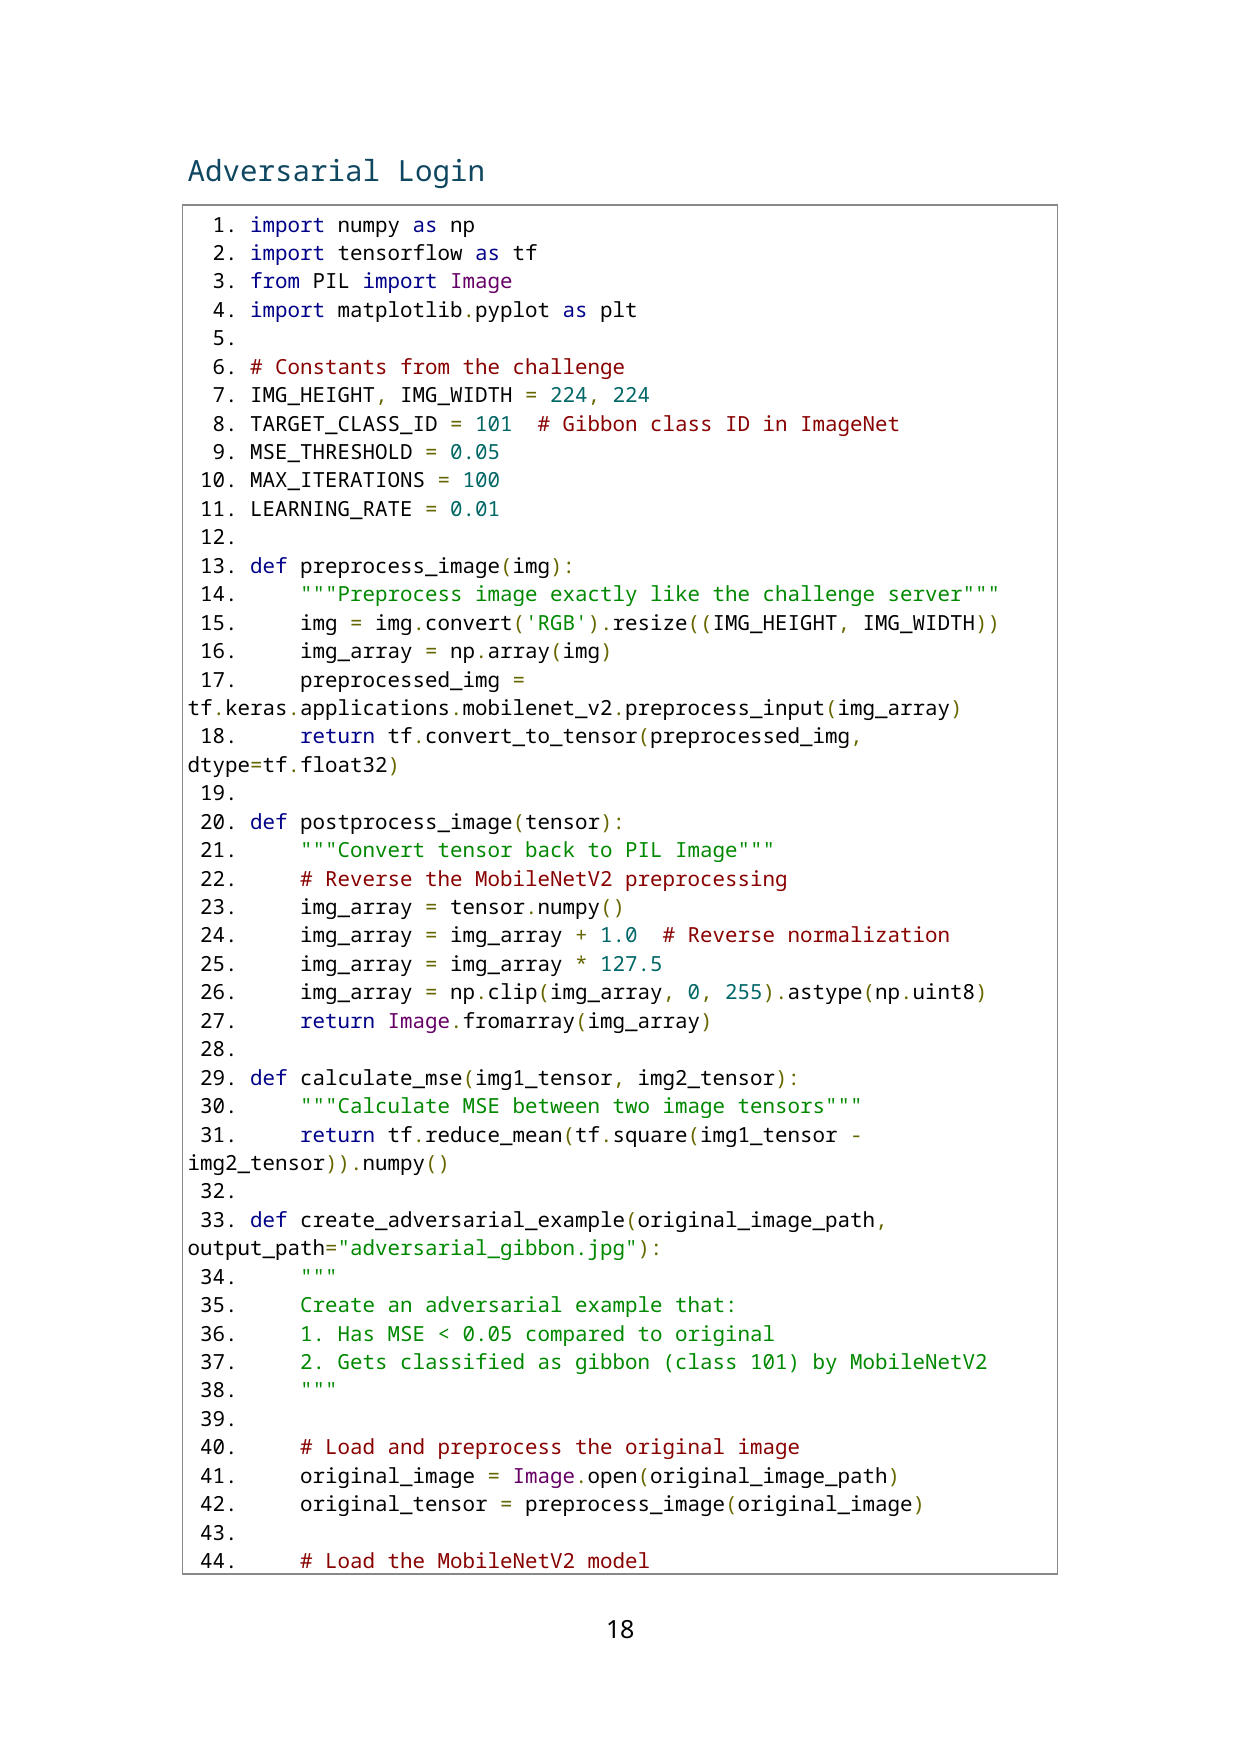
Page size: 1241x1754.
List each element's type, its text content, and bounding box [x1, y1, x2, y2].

text 27. return Image.fromarray(img_array) [187, 1006, 1053, 1034]
text 39. [187, 1404, 1053, 1432]
text 3. from PIL import Image [187, 267, 1053, 295]
text 24. img_array = img_array + 1.0 # Reverse normalization [187, 921, 1053, 949]
text 29. def calculate_mse(img1_tensor, img2_tensor): [187, 1063, 1053, 1091]
text 36. 1. Has MSE < 0.05 compared to original [187, 1319, 1053, 1347]
text 28. [187, 1034, 1053, 1063]
text 35. Create an adversarial example that: [187, 1290, 1053, 1319]
text 17. preprocessed_img = tf.keras.applications.mobilenet_v2.preprocess_input(img_array) [187, 665, 1053, 722]
text 32. [187, 1177, 1053, 1205]
text 20. def postprocess_image(tensor): [187, 807, 1053, 835]
text 23. img_array = tensor.numpy() [187, 892, 1053, 921]
text 11. LEARNING_RATE = 0.01 [187, 494, 1053, 522]
text 22. # Reverse the MobileNetV2 preprocessing [187, 864, 1053, 892]
text 10. MAX_ITERATIONS = 100 [187, 466, 1053, 494]
subtitle Adversarial Login [187, 150, 1053, 190]
text 2. import tensorflow as tf [187, 238, 1053, 267]
text 41. original_image = Image.open(original_image_path) [187, 1461, 1053, 1489]
text 1. import numpy as np [183, 206, 1057, 238]
text 34. """ [187, 1262, 1053, 1290]
text 40. # Load and preprocess the original image [187, 1432, 1053, 1461]
text 44. # Load the MobileNetV2 model [187, 1546, 1053, 1573]
text 15. img = img.convert('RGB').resize((IMG_HEIGHT, IMG_WIDTH)) [187, 608, 1053, 636]
text 13. def preprocess_image(img): [187, 551, 1053, 579]
text 21. """Convert tensor back to PIL Image""" [187, 835, 1053, 864]
text 37. 2. Gets classified as gibbon (class 101) by MobileNetV2 [187, 1347, 1053, 1376]
text 16. img_array = np.array(img) [187, 636, 1053, 665]
text 9. MSE_THRESHOLD = 0.05 [187, 437, 1053, 466]
text 43. [187, 1518, 1053, 1546]
text 7. IMG_HEIGHT, IMG_WIDTH = 224, 224 [187, 380, 1053, 409]
text 18. return tf.convert_to_tensor(preprocessed_img, dtype=tf.float32) [187, 722, 1053, 778]
text 12. [187, 522, 1053, 551]
text 30. """Calculate MSE between two image tensors""" [187, 1091, 1053, 1120]
text 33. def create_adversarial_example(original_image_path, output_path="adversarial_gibbon.jpg"): [187, 1205, 1053, 1262]
text 4. import matplotlib.pyplot as plt [187, 295, 1053, 323]
text 31. return tf.reduce_mean(tf.square(img1_tensor - img2_tensor)).numpy() [187, 1120, 1053, 1177]
text 42. original_tensor = preprocess_image(original_image) [187, 1489, 1053, 1518]
text 26. img_array = np.clip(img_array, 0, 255).astype(np.uint8) [187, 977, 1053, 1006]
text 38. """ [187, 1376, 1053, 1404]
text 8. TARGET_CLASS_ID = 101 # Gibbon class ID in ImageNet [187, 409, 1053, 437]
text 5. [187, 323, 1053, 352]
text 25. img_array = img_array * 127.5 [187, 949, 1053, 977]
text 6. # Constants from the challenge [187, 352, 1053, 380]
text 19. [187, 778, 1053, 807]
text 14. """Preprocess image exactly like the challenge server""" [187, 579, 1053, 608]
